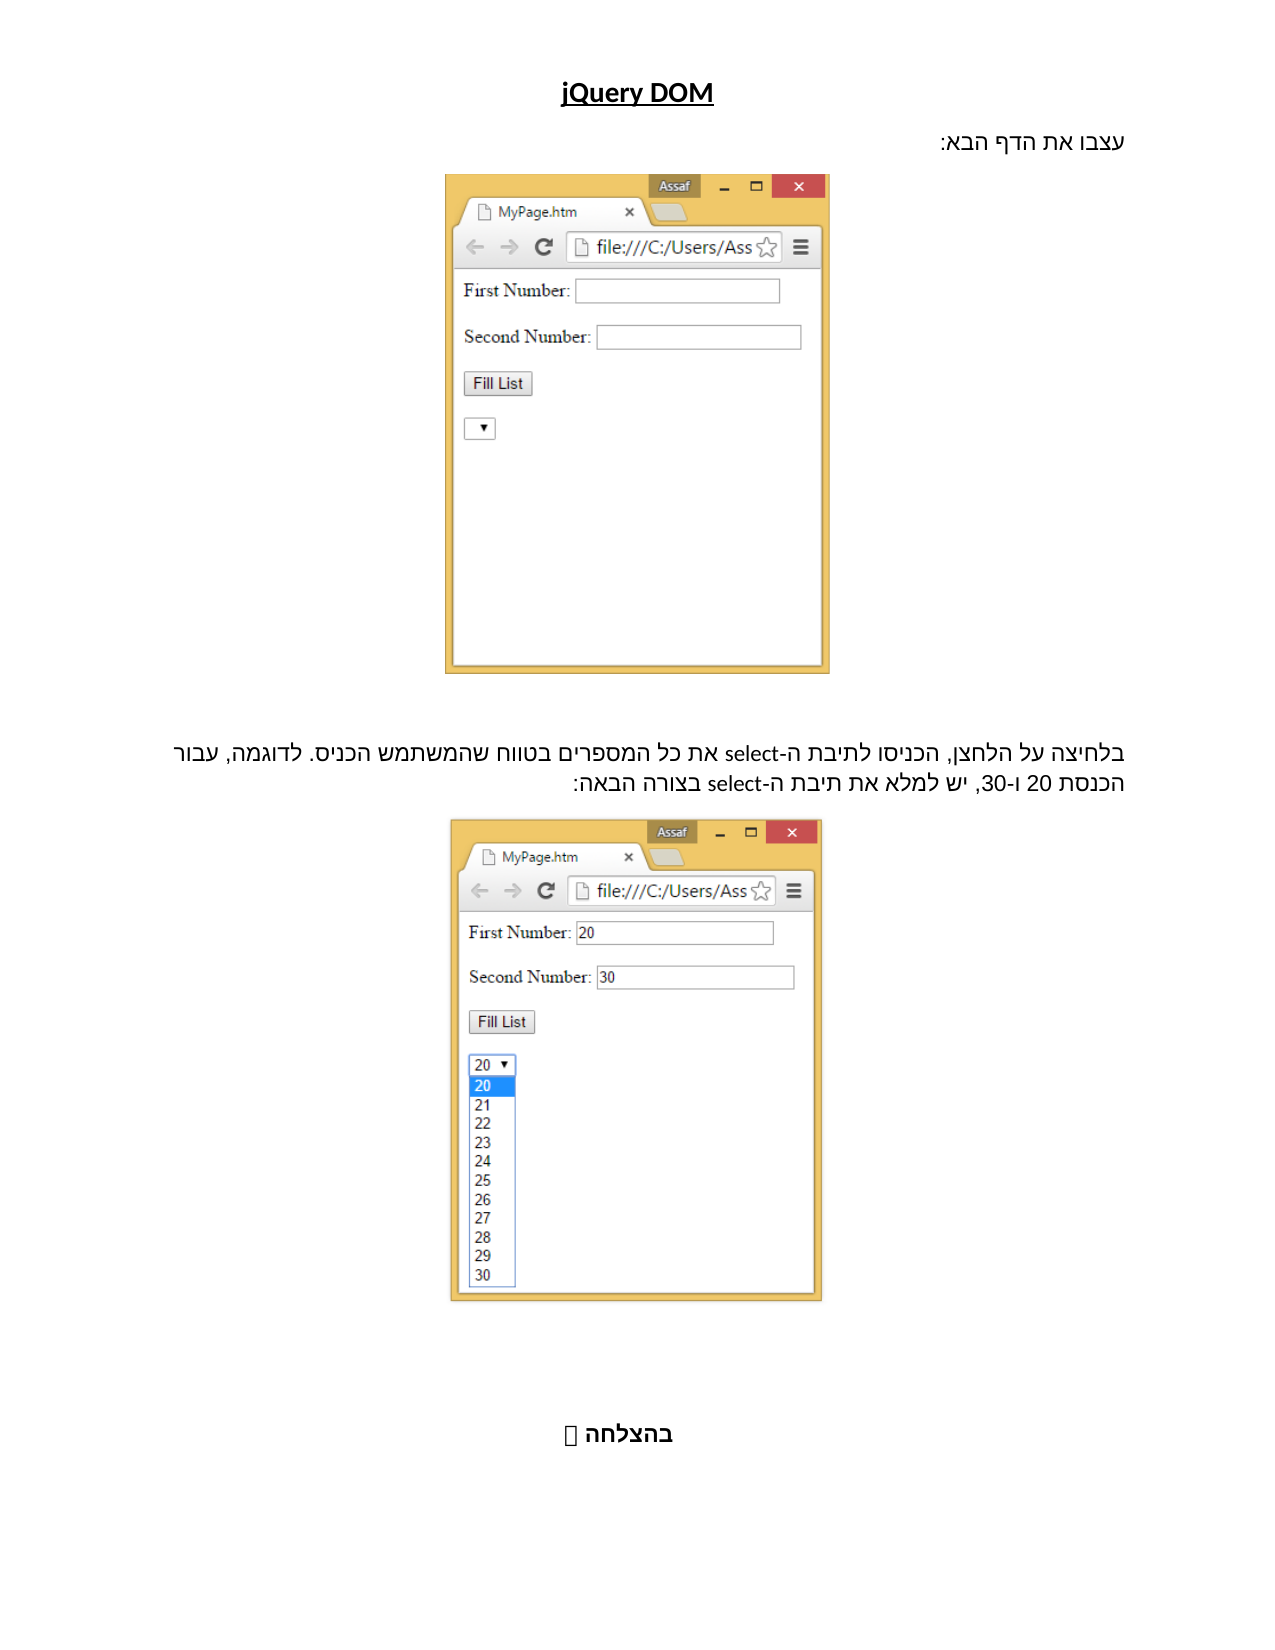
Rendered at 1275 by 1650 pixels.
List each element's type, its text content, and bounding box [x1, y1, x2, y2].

text עצבו את הדף הבא: [150, 129, 1125, 155]
text בלחיצה על הלחצן, הכניסו לתיבת ה-select את כל המספרים בטווח שהמשתמש הכניס. לדוגמה, עבור הכנסת 20 ו-30, יש למלא את תיבת ה-select בצורה הבאה: [150, 739, 1125, 797]
text בהצלחה [150, 1421, 1087, 1447]
picture [445, 174, 830, 674]
picture [445, 815, 830, 1308]
text jQuery DOM [150, 74, 1125, 109]
